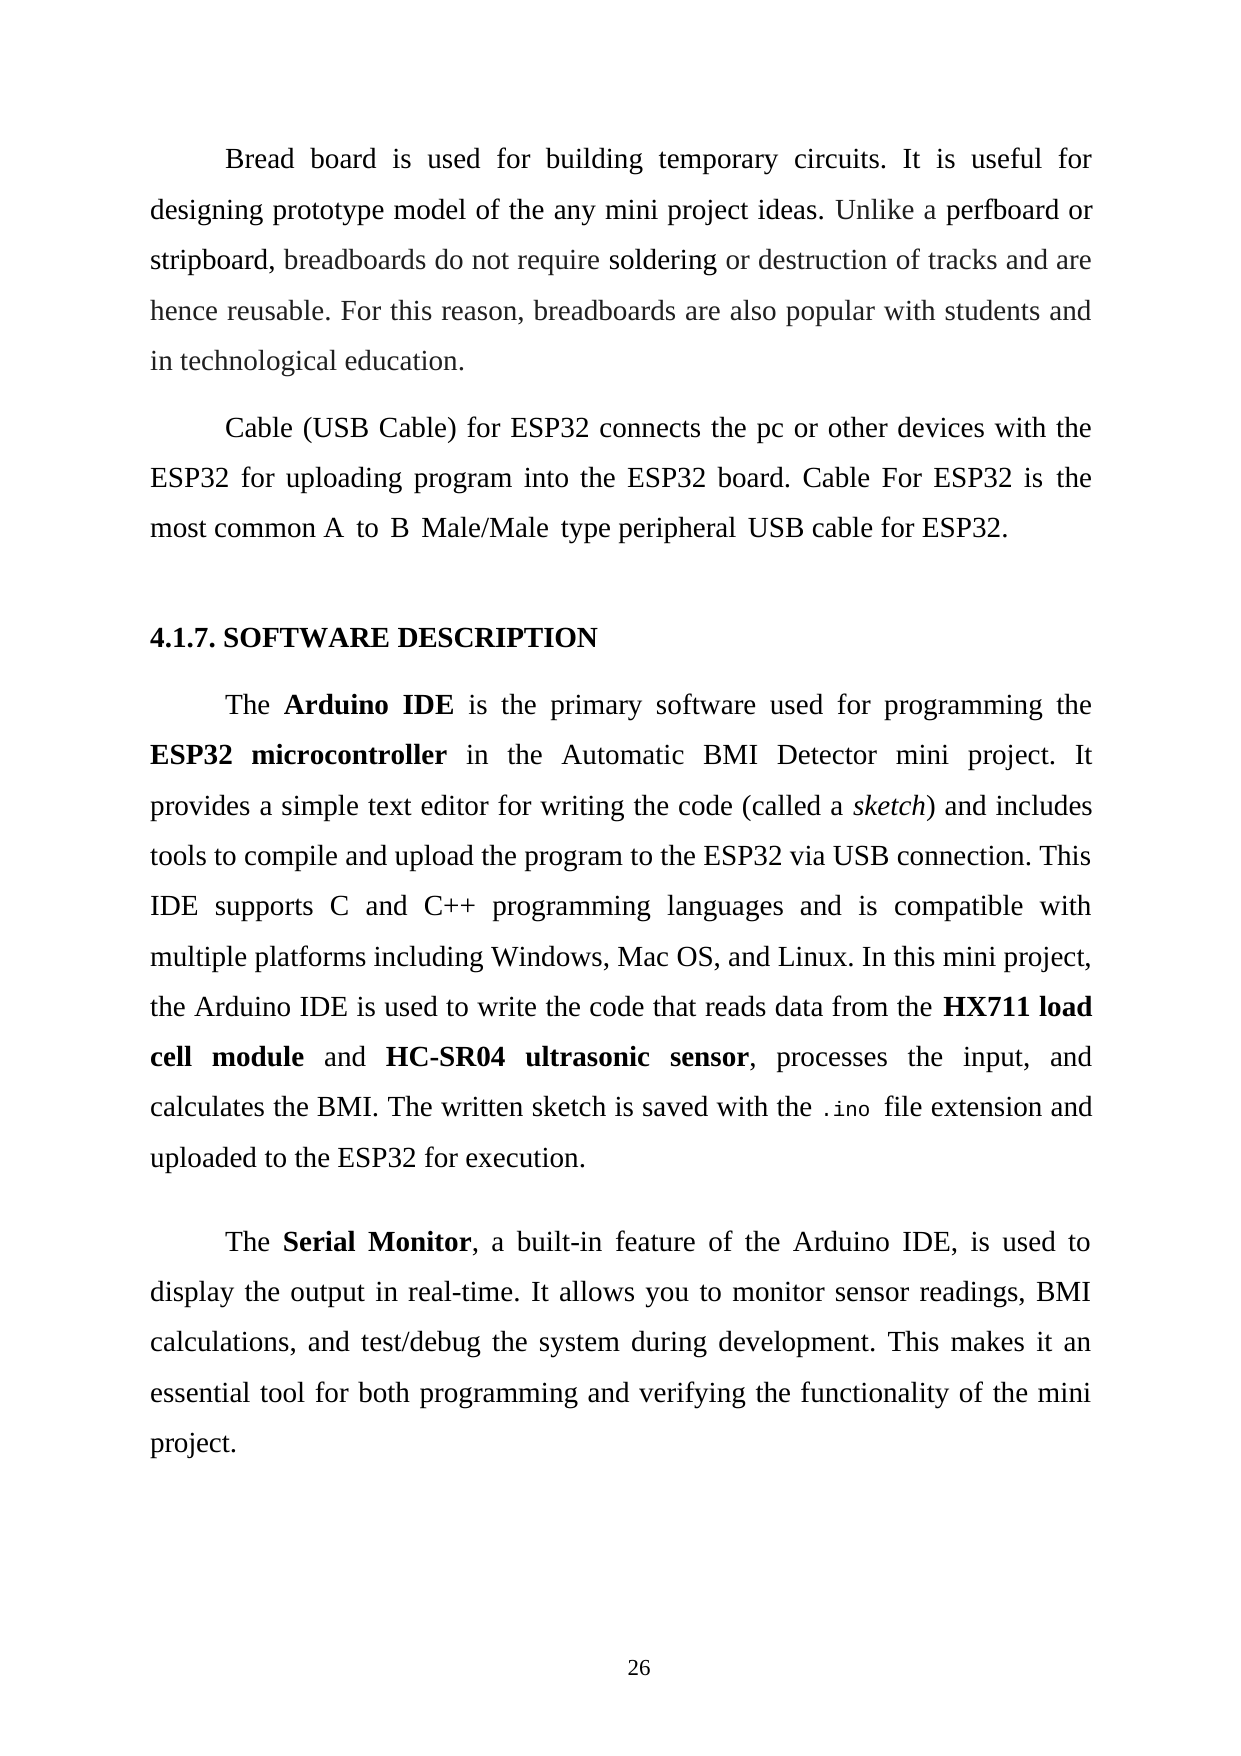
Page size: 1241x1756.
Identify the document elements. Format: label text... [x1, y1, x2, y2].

subtitle 4.1.7. SOFTWARE DESCRIPTION [150, 620, 1203, 653]
text The Serial Monitor, a built-in feature of the Arduino IDE, is used to display the output in real-time. It allows you to monitor sensor readings, BMI calculations, and test/debug the system during development. This makes it an essential tool for both programming and verifying the functionality of the mini project. [150, 1224, 1092, 1458]
text The Arduino IDE is the primary software used for programming the ESP32 microcontroller in the Automatic BMI Detector mini project. It provides a simple text editor for writing the code (called a sketch) and includes tools to compile and upload the program to the ESP32 via USB connection. This IDE supports C and C++ programming languages and is compatible with multiple platforms including Windows, Mac OS, and Linux. In this mini project, the Arduino IDE is used to write the code that reads data from the HX711 load cell module and HC-SR04 ultrasonic sensor, processes the input, and calculates the BMI. The written sketch is saved with the .ino file extension and uploaded to the ESP32 for execution. [150, 687, 1093, 1173]
text Bread board is used for building temporary circuits. It is useful for designing prototype model of the any mini project ideas. Unlike a perfboard or stripboard, breadboards do not require soldering or destruction of tracks and are hence reusable. For this reason, breadboards are also popular with students and in technological education. [150, 142, 1093, 376]
text Cable (USB Cable) for ESP32 connects the pc or other devices with the ESP32 for uploading program into the ESP32 board. Cable For ESP32 is the most common A to B Male/Male type peripheral USB cable for ESP32. [150, 410, 1093, 544]
